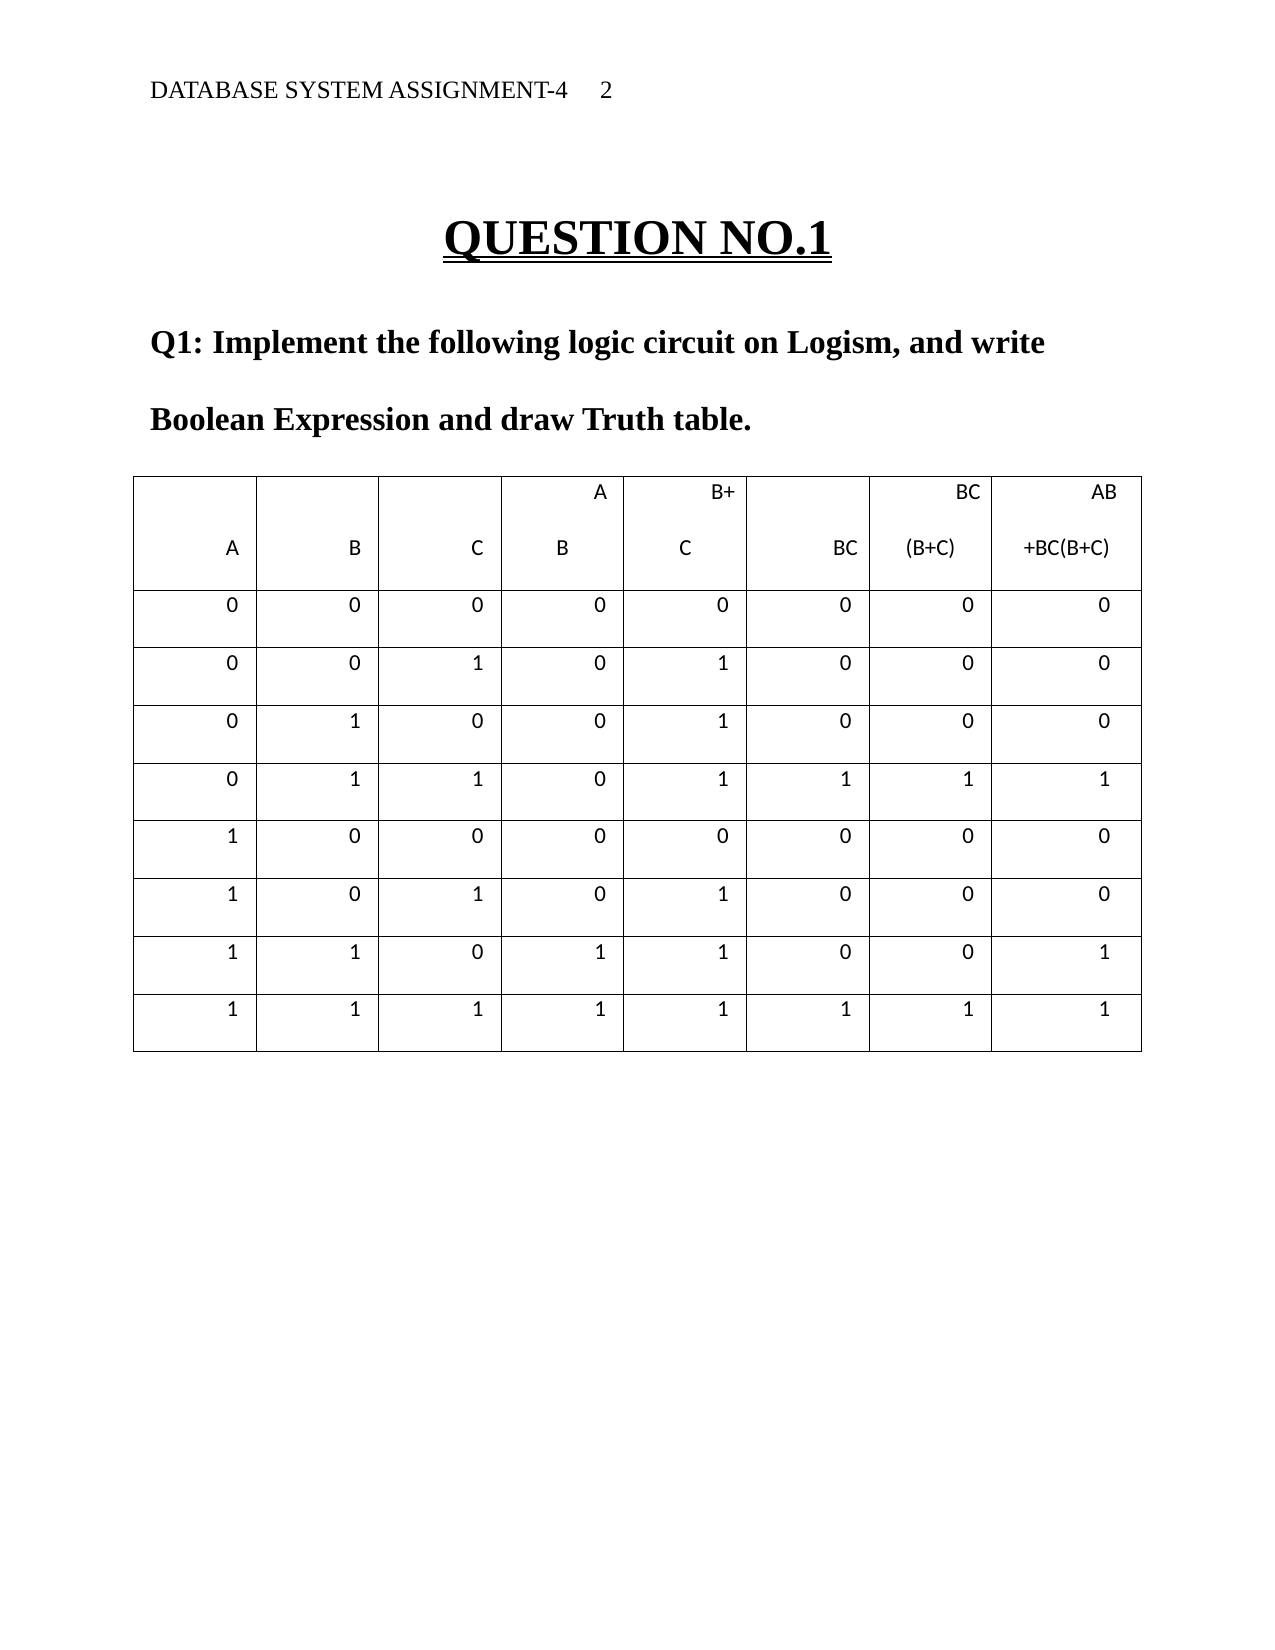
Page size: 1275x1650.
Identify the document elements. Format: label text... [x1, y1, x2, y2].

table_cell 1 [134, 937, 256, 993]
table_cell 0 [870, 706, 991, 763]
table_cell 0 [134, 591, 256, 647]
table_cell 0 [747, 648, 869, 705]
table_cell 0 [747, 937, 869, 993]
table_cell 1 [870, 995, 991, 1051]
table_cell 1 [379, 995, 501, 1051]
table_cell 0 [870, 879, 991, 936]
table_cell 1 [624, 706, 746, 763]
table_cell 1 [257, 995, 378, 1051]
table_cell 1 [502, 995, 623, 1051]
table_header C [379, 477, 501, 589]
table_cell 0 [134, 648, 256, 705]
text Q1: Implement the following logic circuit on Logism, and write Boolean Expression and draw Truth table. [150, 322, 1125, 437]
table_cell 1 [624, 995, 746, 1051]
table_cell 0 [870, 821, 991, 878]
table_cell 1 [134, 821, 256, 878]
table_cell 0 [870, 591, 991, 647]
table_cell 1 [624, 648, 746, 705]
table_cell 0 [624, 821, 746, 878]
table_header AB +BC(B+C) [992, 477, 1141, 589]
table_cell 1 [257, 706, 378, 763]
table_cell 0 [747, 706, 869, 763]
table_cell 1 [379, 648, 501, 705]
table_cell 0 [502, 706, 623, 763]
table_cell 0 [257, 879, 378, 936]
table_cell 1 [624, 764, 746, 820]
text QUESTION NO.1 [150, 207, 1125, 265]
table_cell 0 [870, 937, 991, 993]
table_cell 0 [747, 821, 869, 878]
table_cell 1 [992, 937, 1141, 993]
table_cell 1 [379, 764, 501, 820]
table_header A [134, 477, 256, 589]
table_cell 1 [992, 995, 1141, 1051]
table_cell 1 [870, 764, 991, 820]
table_header B+C [624, 477, 746, 589]
table_cell 1 [992, 764, 1141, 820]
table_cell 0 [134, 764, 256, 820]
table_cell 0 [992, 706, 1141, 763]
table_cell 1 [379, 879, 501, 936]
table_cell 0 [502, 591, 623, 647]
table_cell 1 [747, 995, 869, 1051]
table_cell 0 [502, 879, 623, 936]
table_cell 0 [747, 591, 869, 647]
table_cell 0 [257, 648, 378, 705]
table_cell 0 [134, 706, 256, 763]
table_cell 0 [992, 591, 1141, 647]
table_cell 1 [134, 995, 256, 1051]
table_cell 0 [870, 648, 991, 705]
table_header BC [747, 477, 869, 589]
table_cell 0 [257, 591, 378, 647]
table_cell 0 [379, 591, 501, 647]
table_cell 0 [379, 821, 501, 878]
table_header B [257, 477, 378, 589]
table_header BC(B+C) [870, 477, 991, 589]
table_cell 0 [379, 706, 501, 763]
table_cell 1 [502, 937, 623, 993]
table_cell 1 [747, 764, 869, 820]
table_cell 0 [502, 821, 623, 878]
table_cell 0 [379, 937, 501, 993]
table_cell 0 [257, 821, 378, 878]
table_cell 1 [257, 937, 378, 993]
table_cell 1 [624, 879, 746, 936]
table_cell 0 [502, 648, 623, 705]
table_cell 0 [992, 821, 1141, 878]
table_cell 0 [992, 879, 1141, 936]
table_cell 1 [624, 937, 746, 993]
table_cell 0 [992, 648, 1141, 705]
table_cell 0 [502, 764, 623, 820]
table_cell 0 [624, 591, 746, 647]
table_cell 1 [257, 764, 378, 820]
table_cell 1 [134, 879, 256, 936]
table_cell 0 [747, 879, 869, 936]
table_header AB [502, 477, 623, 589]
